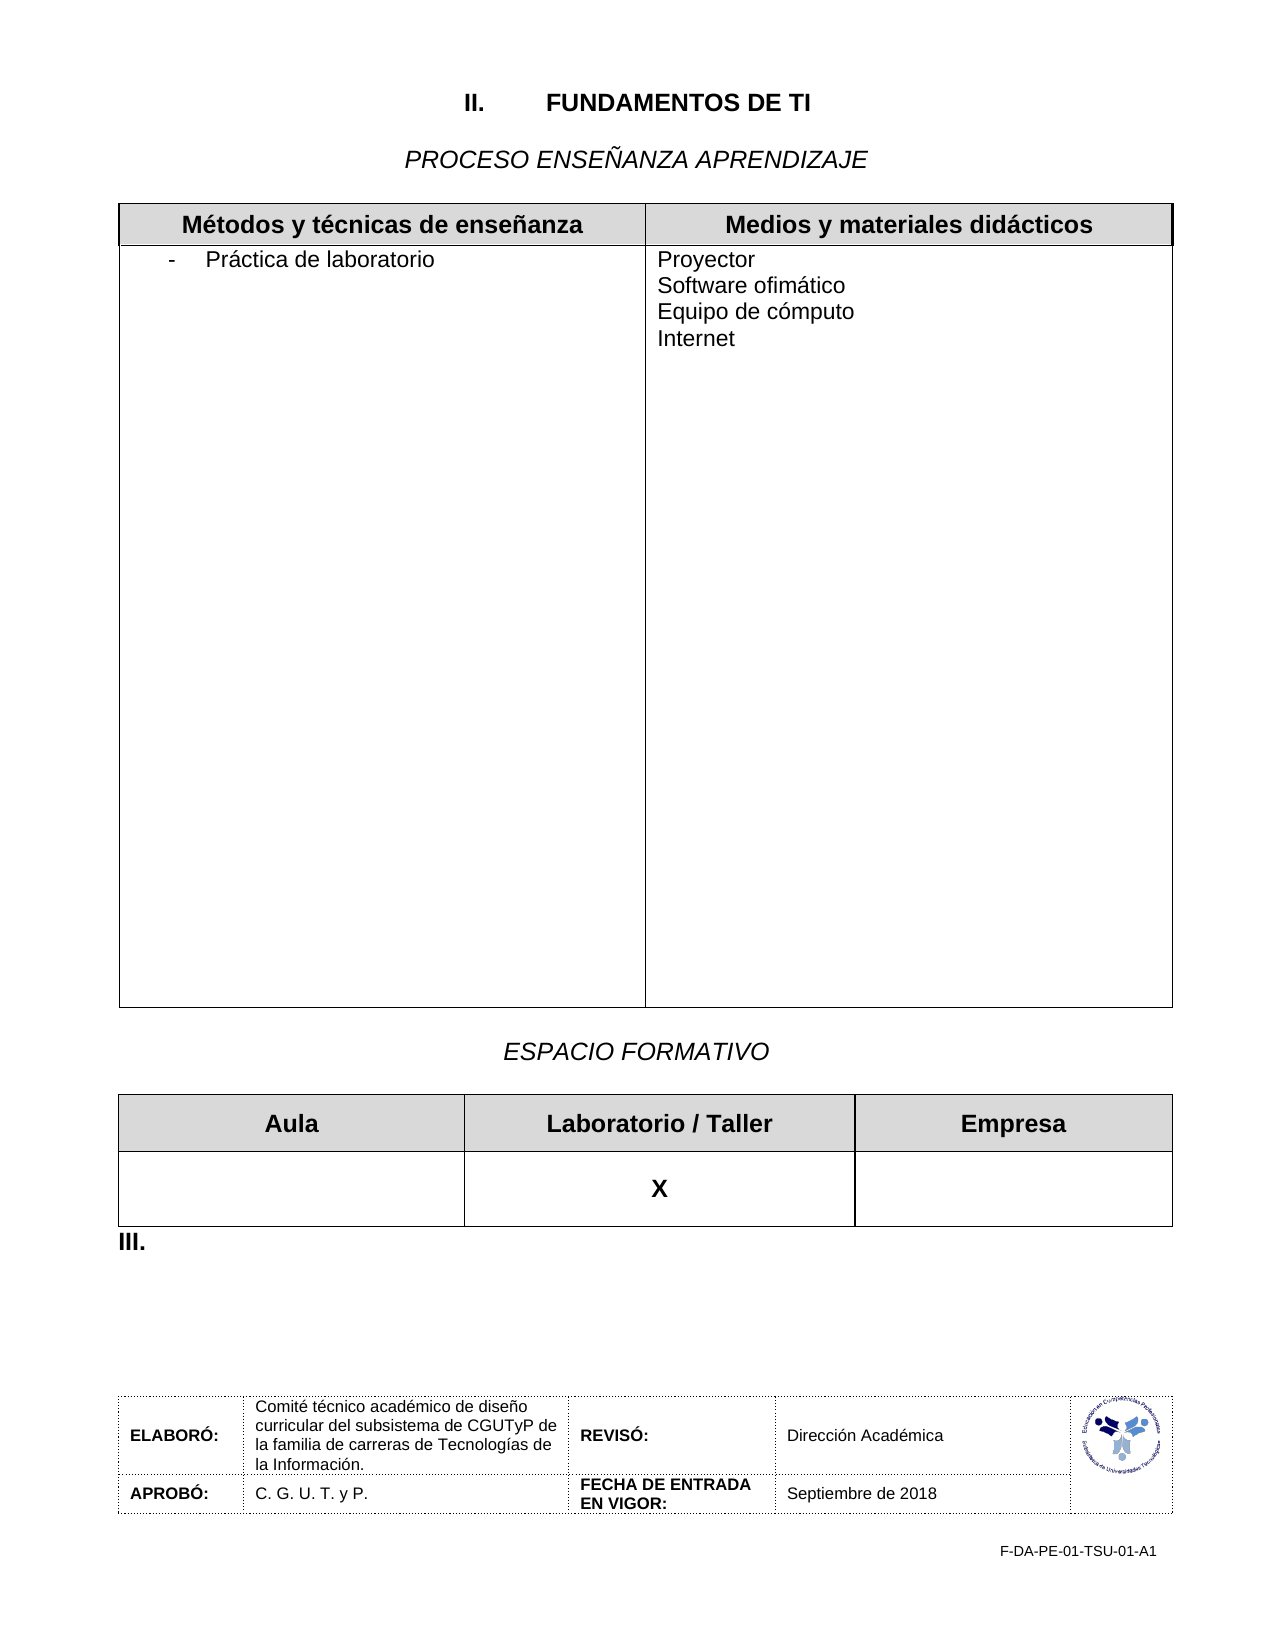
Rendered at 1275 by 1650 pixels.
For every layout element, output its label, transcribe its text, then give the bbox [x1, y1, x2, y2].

table_header Métodos y técnicas de enseñanza [120, 204, 645, 244]
list FUNDAMENTOS DE TI [118, 88, 1157, 117]
text ESPACIO FORMATIVO [118, 1037, 1157, 1066]
table_cell Proyector Software ofimático Equipo de cómputo Internet [646, 246, 1172, 1007]
table_cell [119, 1152, 464, 1226]
table_cell X [465, 1152, 854, 1226]
table_header Medios y materiales didácticos [646, 204, 1171, 244]
table_header Empresa [856, 1095, 1172, 1151]
table_header Aula [119, 1095, 464, 1151]
table_header Laboratorio / Taller [465, 1095, 854, 1151]
picture [1082, 1396, 1160, 1474]
text PROCESO ENSEÑANZA APRENDIZAJE [118, 145, 1157, 174]
table_cell [856, 1152, 1172, 1226]
table_cell Práctica de laboratorio [120, 246, 645, 1007]
